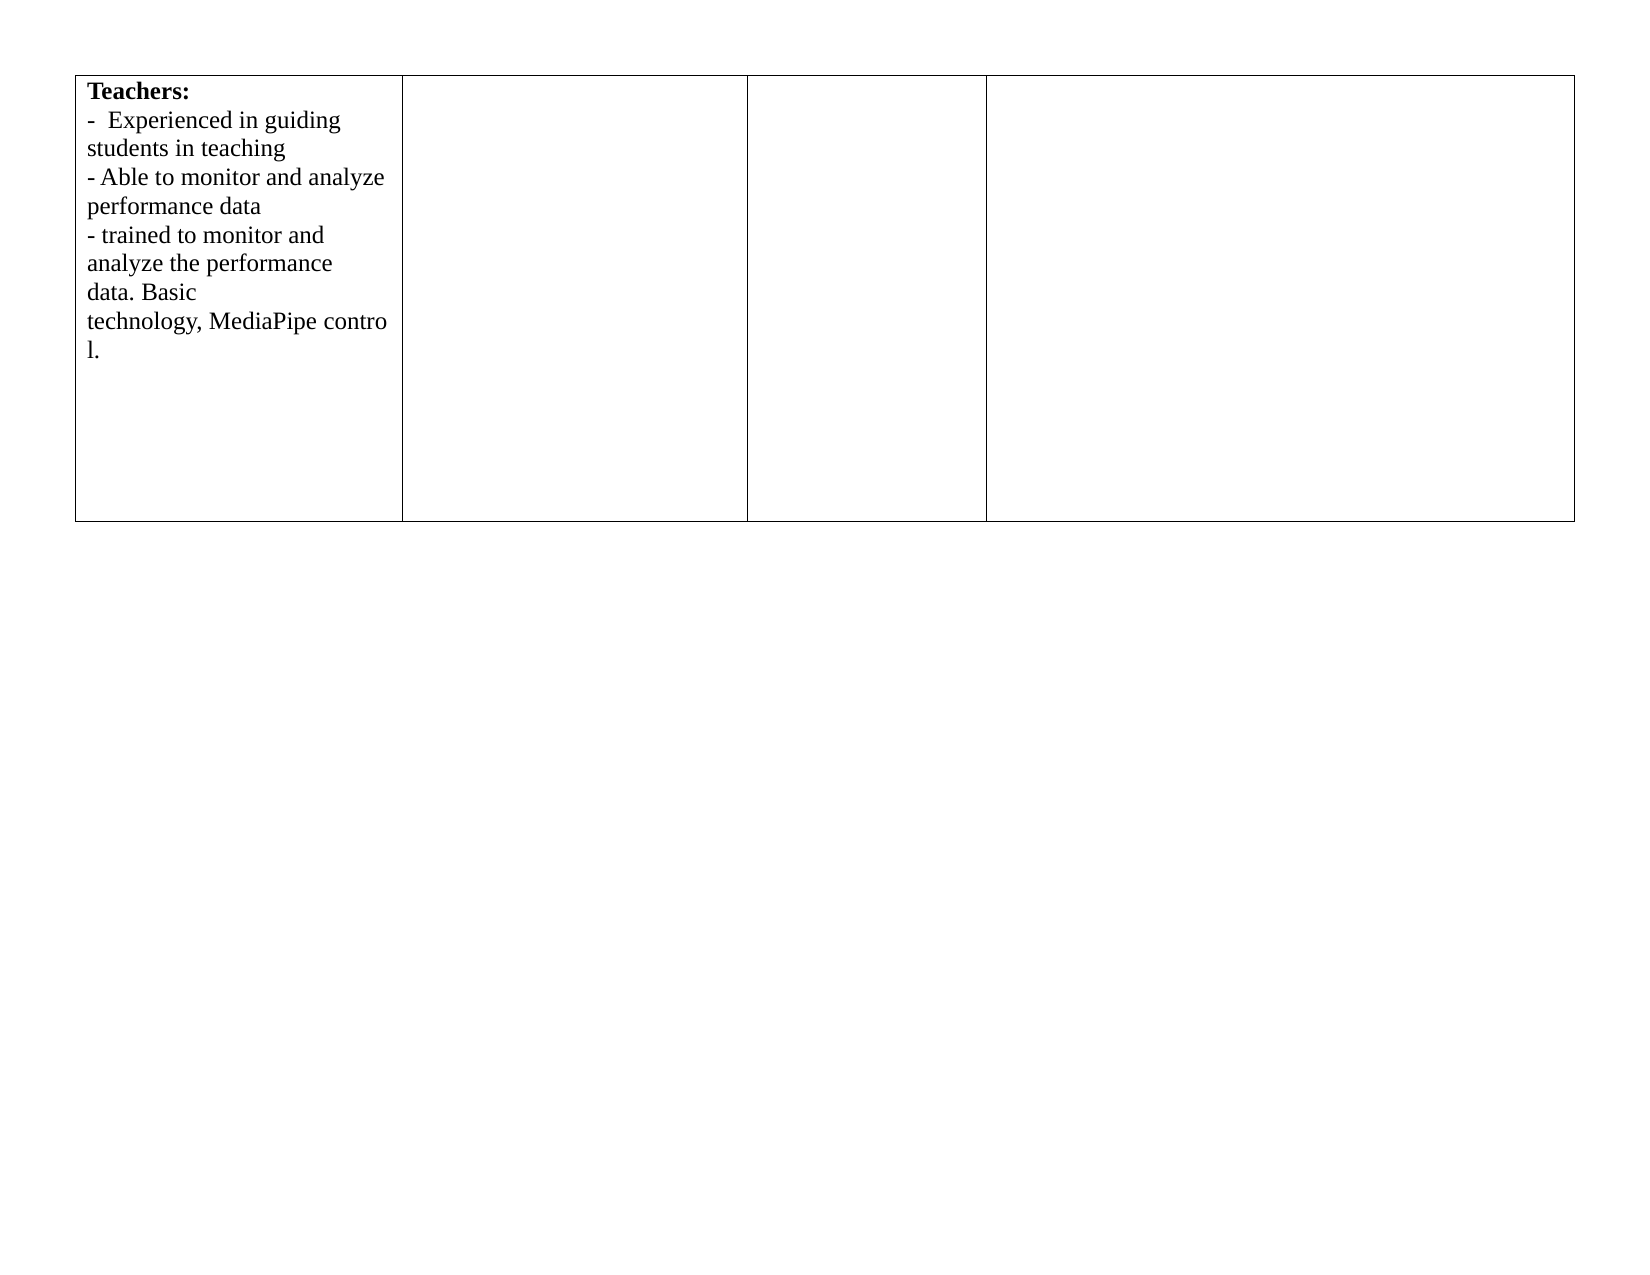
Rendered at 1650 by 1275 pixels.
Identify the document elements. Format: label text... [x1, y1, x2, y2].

table_cell [403, 76, 747, 521]
table_cell [987, 76, 1574, 521]
table_cell Teachers: - Experienced in guiding students in teaching - Able to monitor and analyze performance data - trained to monitor and analyze the performance data. Basic technology, MediaPipe control. [76, 76, 402, 521]
table_cell [748, 76, 986, 521]
